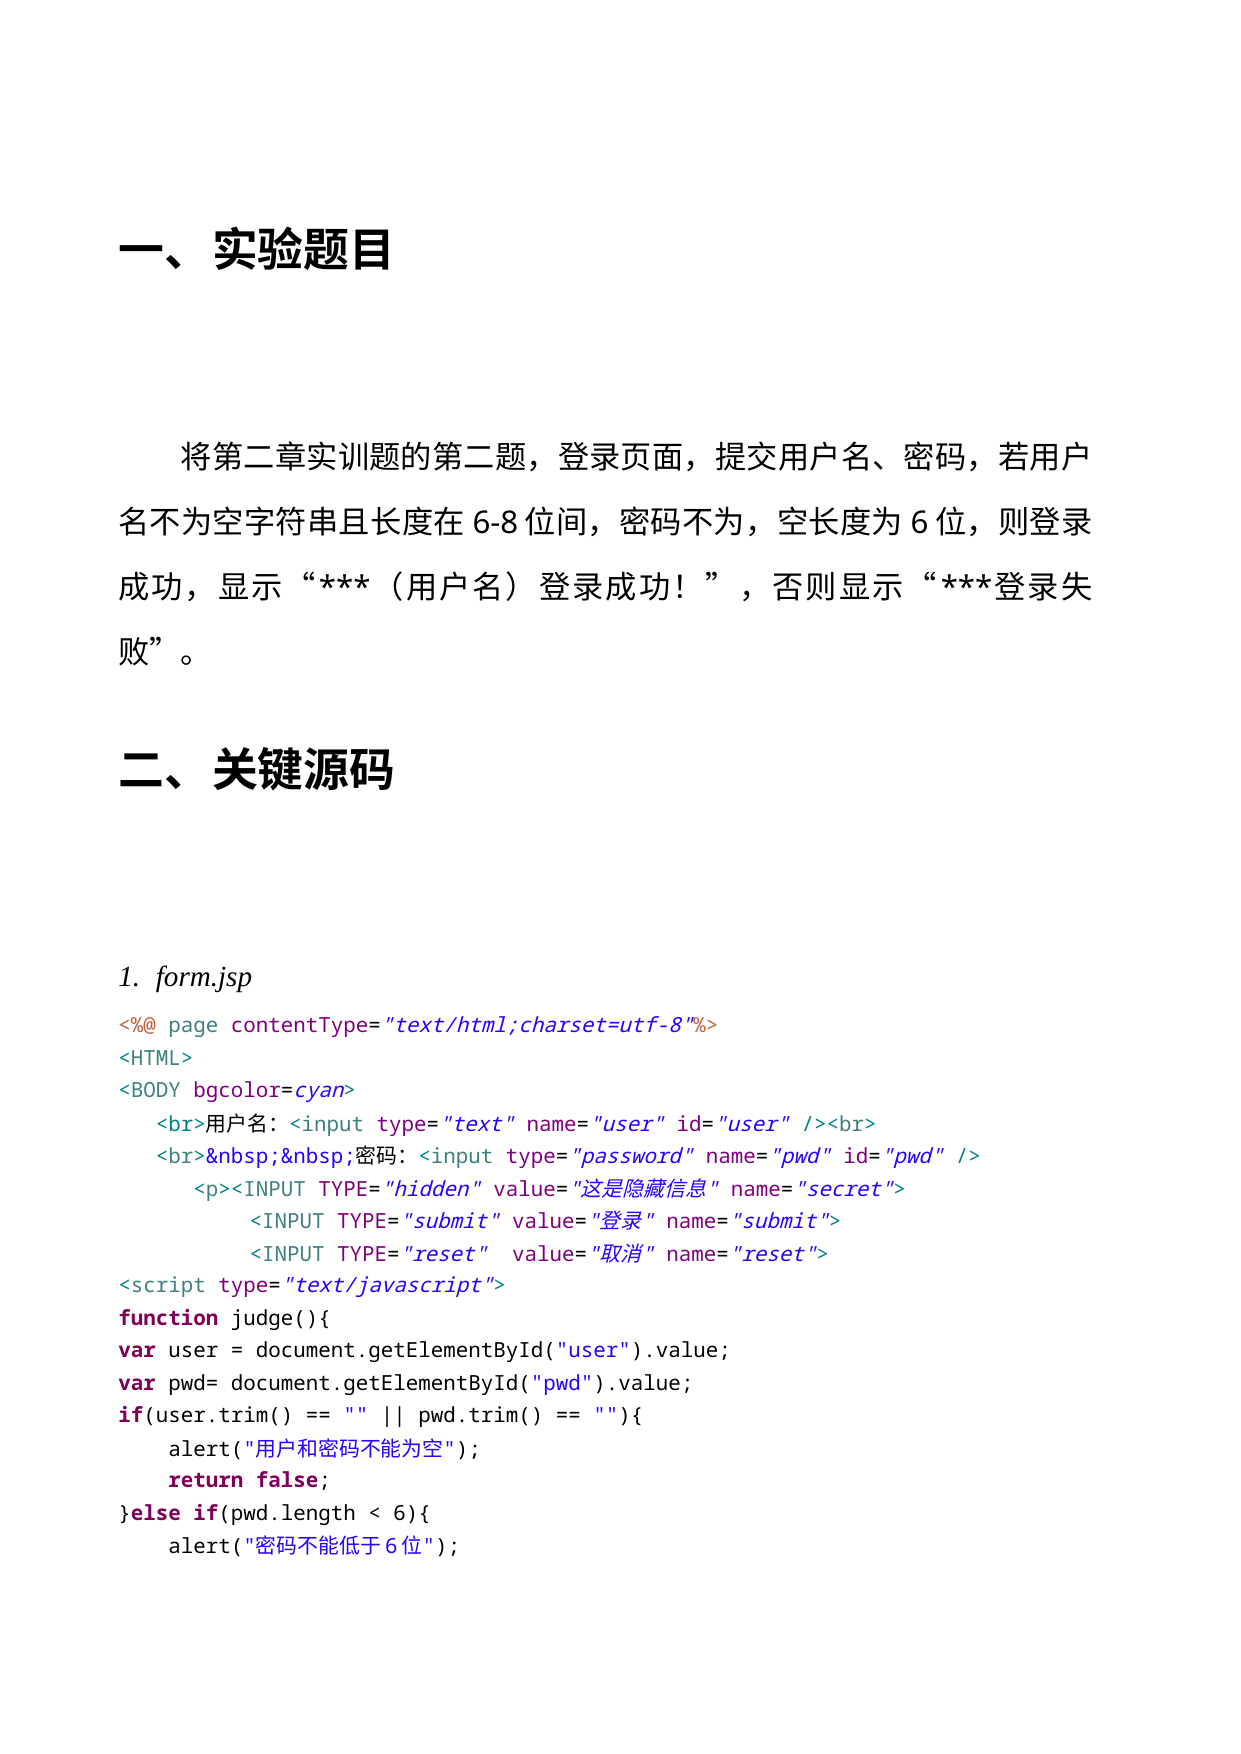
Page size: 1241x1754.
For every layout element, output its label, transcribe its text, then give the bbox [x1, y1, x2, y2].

text function judge(){ [118, 1301, 1093, 1334]
text <HTML> [118, 1041, 1093, 1074]
text <INPUT TYPE="submit" value="登录" name="submit"> [118, 1204, 1093, 1236]
text return false; [118, 1464, 1093, 1496]
text <p><INPUT TYPE="hidden" value="这是隐藏信息" name="secret"> [118, 1171, 1093, 1204]
text <INPUT TYPE="reset" value="取消" name="reset"> [118, 1236, 1093, 1269]
subtitle 实验题目 [118, 197, 1093, 295]
list form.jsp [118, 944, 1093, 1009]
text <br>用户名：<input type="text" name="user" id="user" /><br> [118, 1106, 1093, 1139]
text alert("用户和密码不能为空"); [118, 1431, 1093, 1464]
text }else if(pwd.length < 6){ [118, 1496, 1093, 1529]
text alert("密码不能低于6位"); [118, 1529, 1093, 1561]
text <br>&nbsp;&nbsp;密码：<input type="password" name="pwd" id="pwd" /> [118, 1139, 1093, 1171]
text <%@ page contentType="text/html;charset=utf-8"%> [118, 1009, 1093, 1041]
text 将第二章实训题的第二题，登录页面，提交用户名、密码，若用户名不为空字符串且长度在6-8位间，密码不为，空长度为6位，则登录成功，显示“***（用户名）登录成功！”，否则显示“***登录失败”。 [118, 423, 1093, 683]
subtitle 关键源码 [118, 718, 1093, 816]
text <script type="text/javascript"> [118, 1269, 1093, 1301]
text var user = document.getElementById("user").value; [118, 1334, 1093, 1366]
text var pwd= document.getElementById("pwd").value; [118, 1366, 1093, 1399]
text <BODY bgcolor=cyan> [118, 1074, 1093, 1106]
text if(user.trim() == "" || pwd.trim() == ""){ [118, 1399, 1093, 1431]
